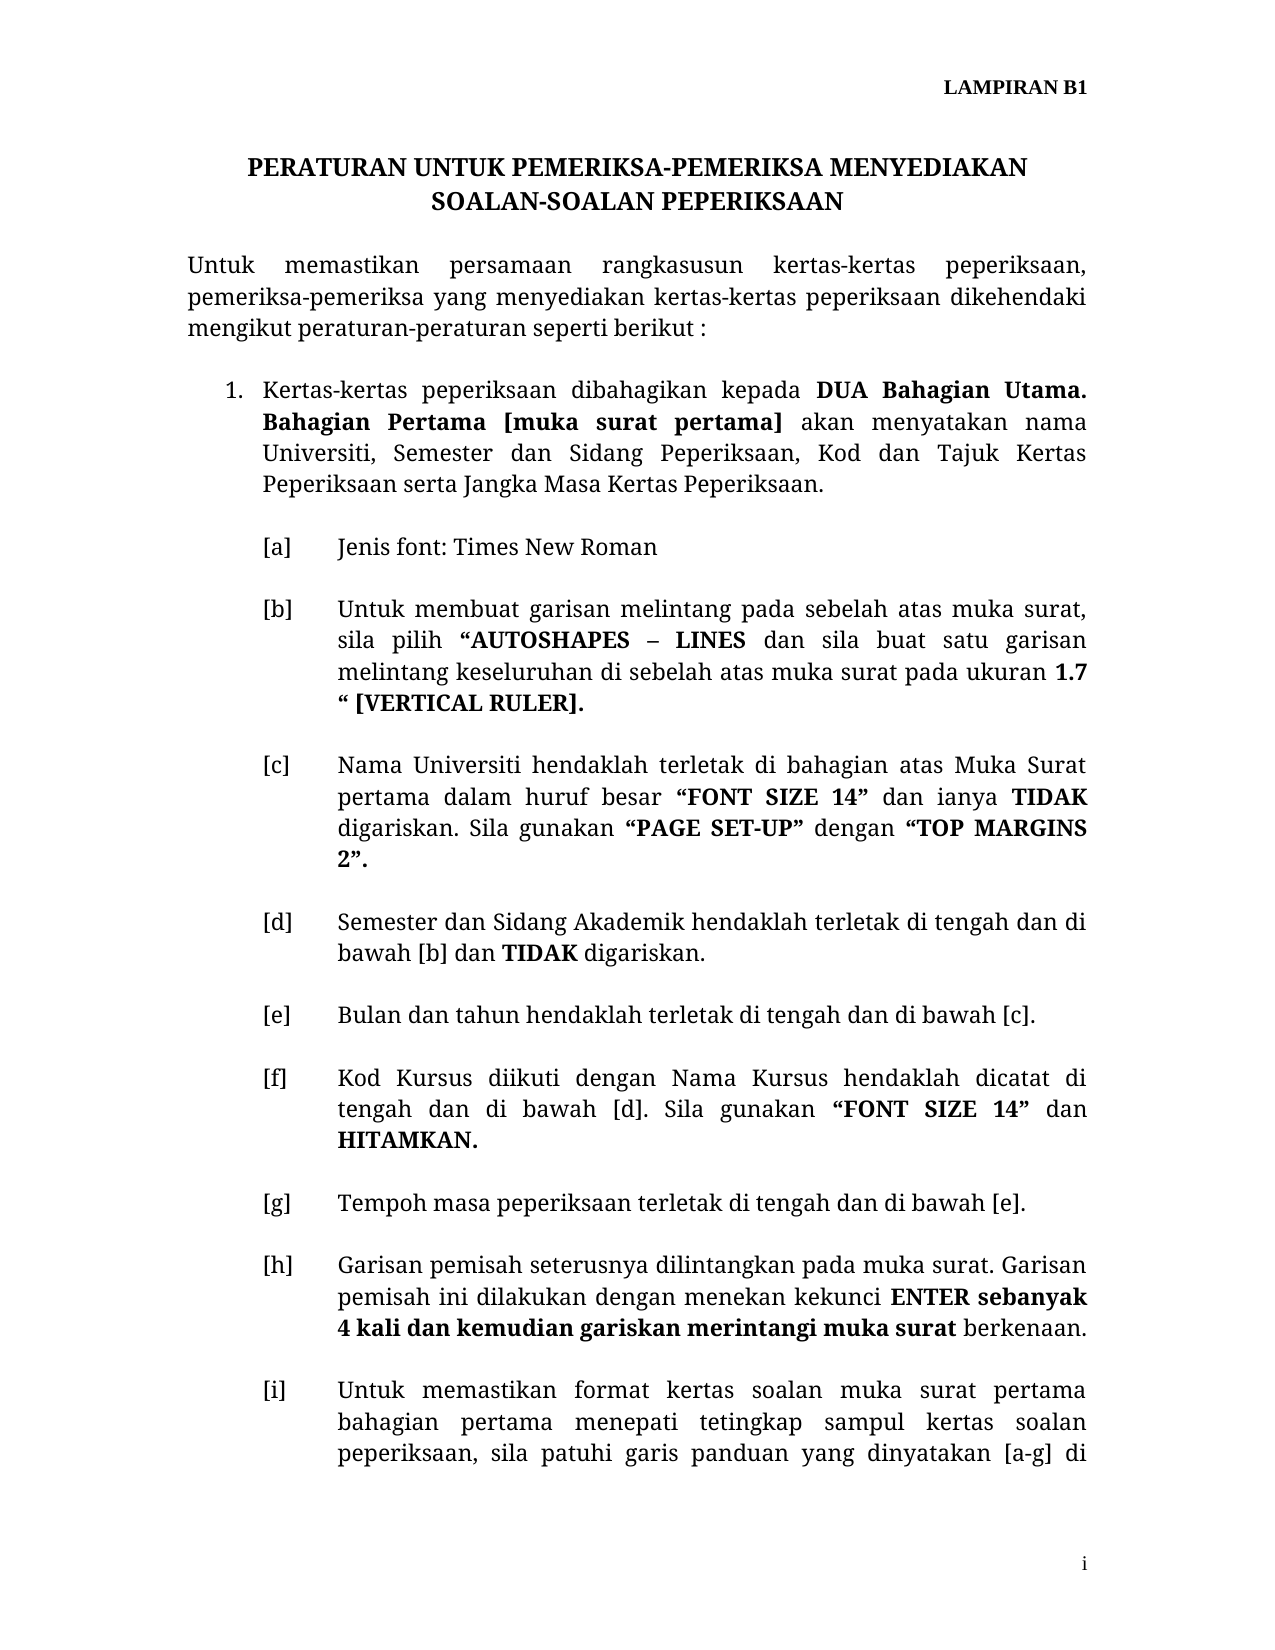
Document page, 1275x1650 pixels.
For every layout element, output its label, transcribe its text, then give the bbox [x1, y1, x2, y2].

text [e] Bulan dan tahun hendaklah terletak di tengah dan di bawah [c]. [262, 999, 1087, 1031]
text [g] Tempoh masa peperiksaan terletak di tengah dan di bawah [e]. [262, 1187, 1087, 1218]
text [262, 1374, 1087, 1468]
text [h] Garisan pemisah seterusnya dilintangkan pada muka surat. Garisan pemisah ini dilakukan dengan menekan kekunci ENTER sebanyak 4 kali dan kemudian gariskan merintangi muka berkenaan. [262, 1249, 1087, 1343]
text [b] Untuk membuat garisan melintang pada sebelah atas muka surat, sila pilih “AUTOSHAPES – LINES dan sila buat satu garisan melintang keseluruhan di sebelah atas muka surat pada ukuran 1.7 “ [VERTICAL RULER]. [262, 593, 1087, 718]
list [a] Jenis font: Times New Roman [262, 531, 1087, 562]
list Kertas-kertas peperiksaan dibahagikan kepada DUA Bahagian Utama. Bahagian Pertama [muka surat pertama] akan menyatakan nama Universiti, Semester dan Sidang Peperiksaan, Kod dan Tajuk Kertas Peperiksaan serta Jangka Masa Kertas Peperiksaan. [225, 374, 1087, 499]
text [d] Semester dan Sidang Akademik hendaklah terletak di tengah dan di bawah [b] dan TIDAK digariskan. [262, 906, 1087, 968]
text Untuk memastikan persamaan rangkasusun kertas-kertas peperiksaan, pemeriksa-pemeriksa yang menyediakan kertas-kertas peperiksaan dikehendaki mengikut peraturan-peraturan seperti berikut : [187, 249, 1087, 343]
text PERATURAN UNTUK PEMERIKSA-PEMERIKSA MENYEDIAKAN SOALAN-SOALAN PEPERIKSAAN [187, 150, 1087, 218]
text [f] Kod Kursus diikuti dengan Nama Kursus hendaklah dicatat di tengah dan di bawah [d]. Sila gunakan “FONT SIZE 14” dan HITAMKAN. [262, 1062, 1087, 1156]
text [c] Nama Universiti hendaklah terletak di bahagian atas Muka Surat pertama dalam huruf besar “FONT SIZE 14” dan ianya TIDAK digariskan. Sila gunakan “PAGE SET-UP” dengan “TOP MARGINS 2”. [262, 749, 1087, 874]
